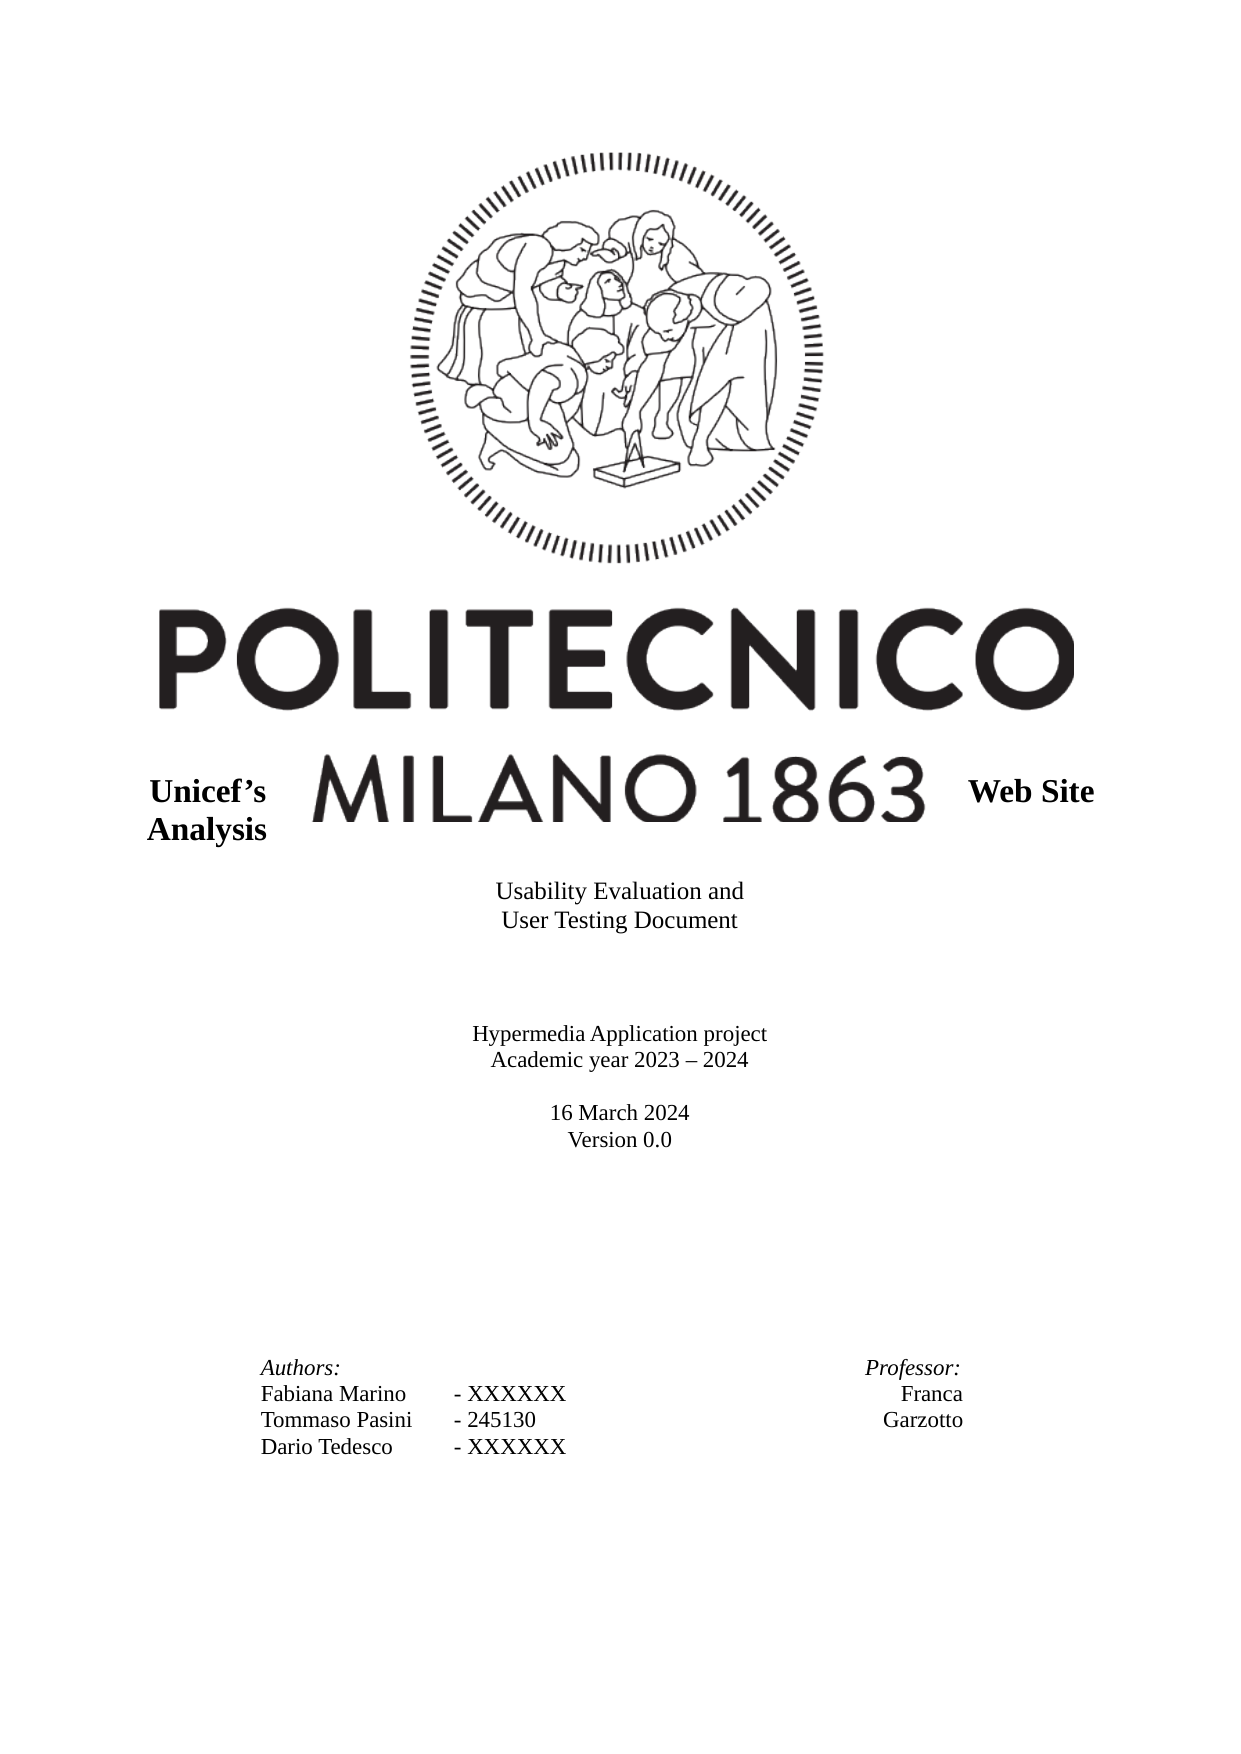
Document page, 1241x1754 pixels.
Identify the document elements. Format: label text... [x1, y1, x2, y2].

picture [158, 152, 1074, 821]
table_cell [118, 1328, 619, 1622]
table_header Unicef’s Web Site Analysis Usability Evaluation and User Testing Document Hypermedia Application project Academic year 2023 – 2024 16 March 2024 Version 0.0 [118, 148, 1121, 1327]
table_cell [620, 1328, 1121, 1622]
